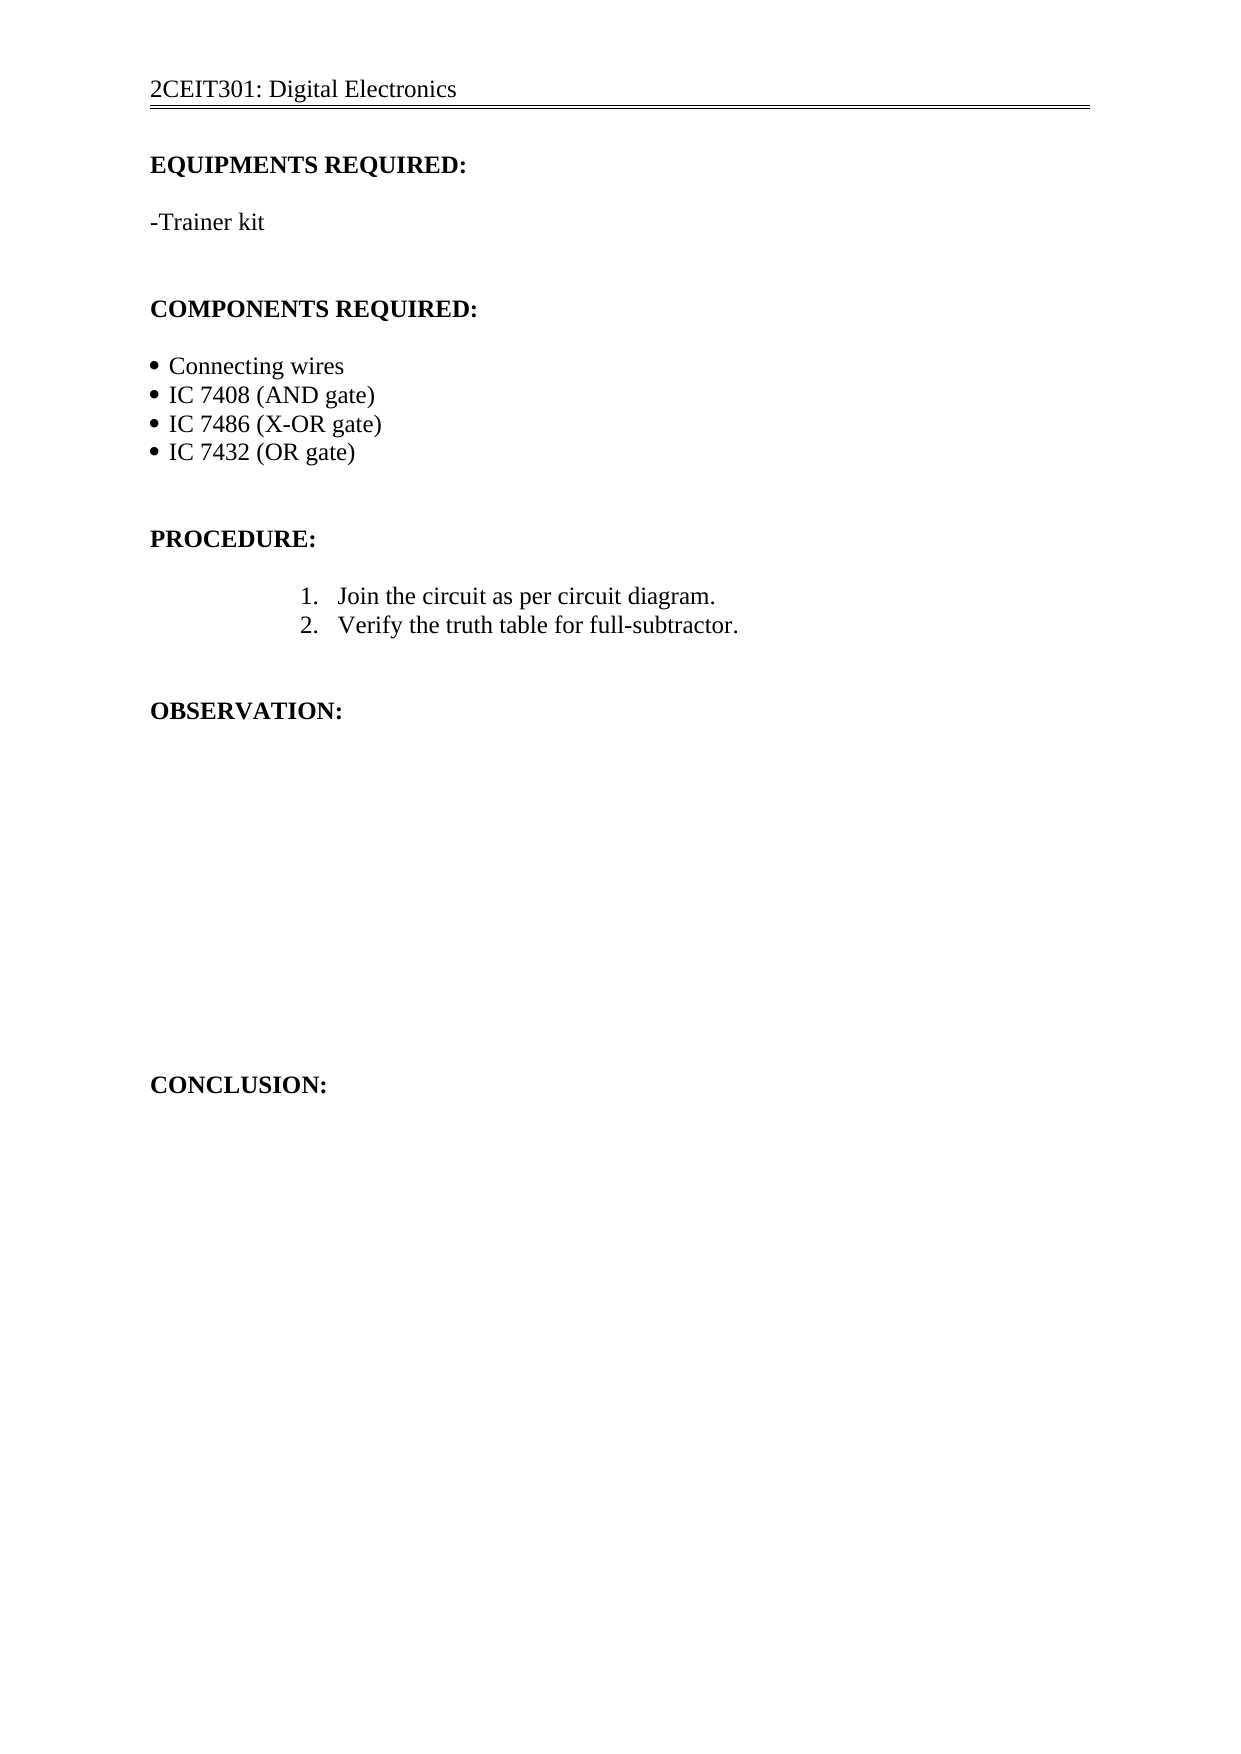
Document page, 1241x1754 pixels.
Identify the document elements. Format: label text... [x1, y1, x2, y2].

text COMPONENTS REQUIRED: [150, 294, 1090, 322]
text CONCLUSION: [150, 1070, 1090, 1099]
list IC 7432 (OR gate) [150, 437, 1090, 466]
text EQUIPMENTS REQUIRED: [150, 150, 1090, 179]
list Verify the truth table for full-subtractor. [300, 610, 1090, 639]
list IC 7408 (AND gate) [150, 380, 1090, 409]
list Join the circuit as per circuit diagram. [300, 581, 1090, 610]
list Connecting wires [150, 351, 1090, 380]
text PROCEDURE: [150, 524, 1090, 552]
text -Trainer kit [150, 207, 1090, 236]
list IC 7486 (X-OR gate) [150, 409, 1090, 437]
text OBSERVATION: [150, 696, 1090, 725]
